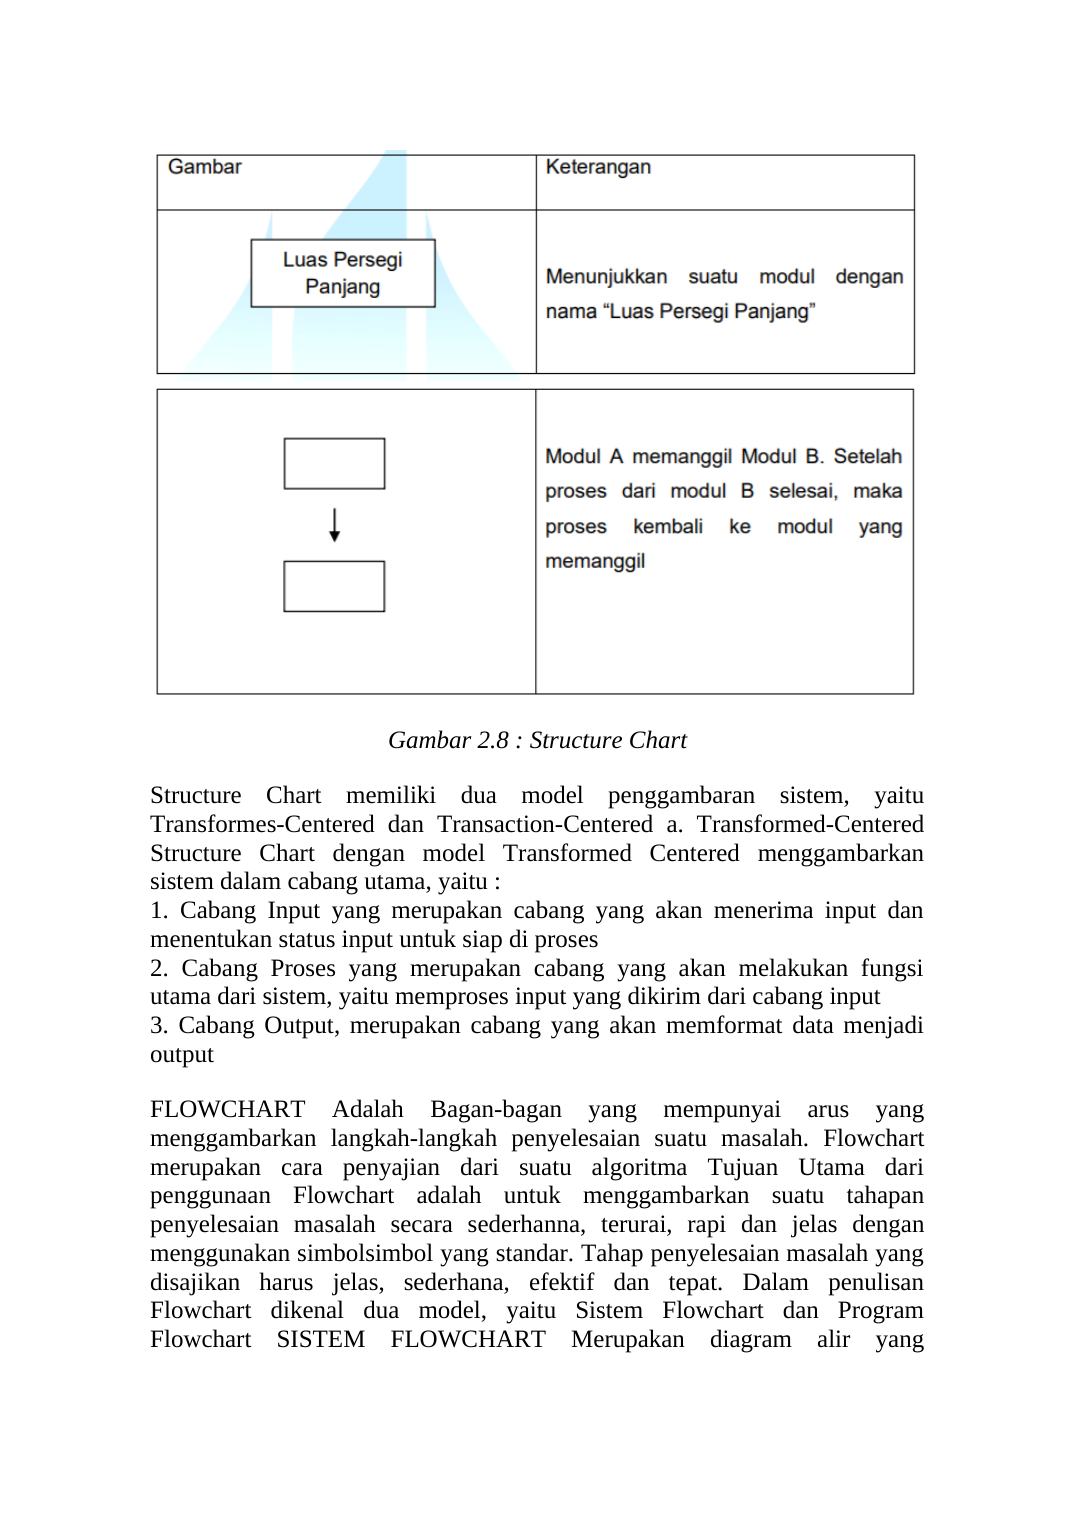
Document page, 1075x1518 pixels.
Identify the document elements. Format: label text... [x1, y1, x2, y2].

text 2. Cabang Proses yang merupakan cabang yang akan melakukan fungsi utama dari sistem, yaitu memproses input yang dikirim dari cabang input [150, 953, 925, 1010]
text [150, 1094, 925, 1353]
text 1. Cabang Input yang merupakan cabang yang akan menerima input dan menentukan status input untuk siap di proses [150, 895, 925, 953]
text Gambar 2.8 : Structure Chart [150, 725, 925, 754]
picture [150, 150, 925, 699]
text 3. Cabang Output, merupakan cabang yang akan memformat data menjadi output [150, 1010, 925, 1068]
text Structure Chart memiliki dua model penggambaran sistem, yaitu Transformes-Centered dan Transaction-Centered a. Transformed-Centered Structure Chart dengan model Transformed Centered menggambarkan sistem dalam cabang utama, yaitu : [150, 780, 925, 895]
